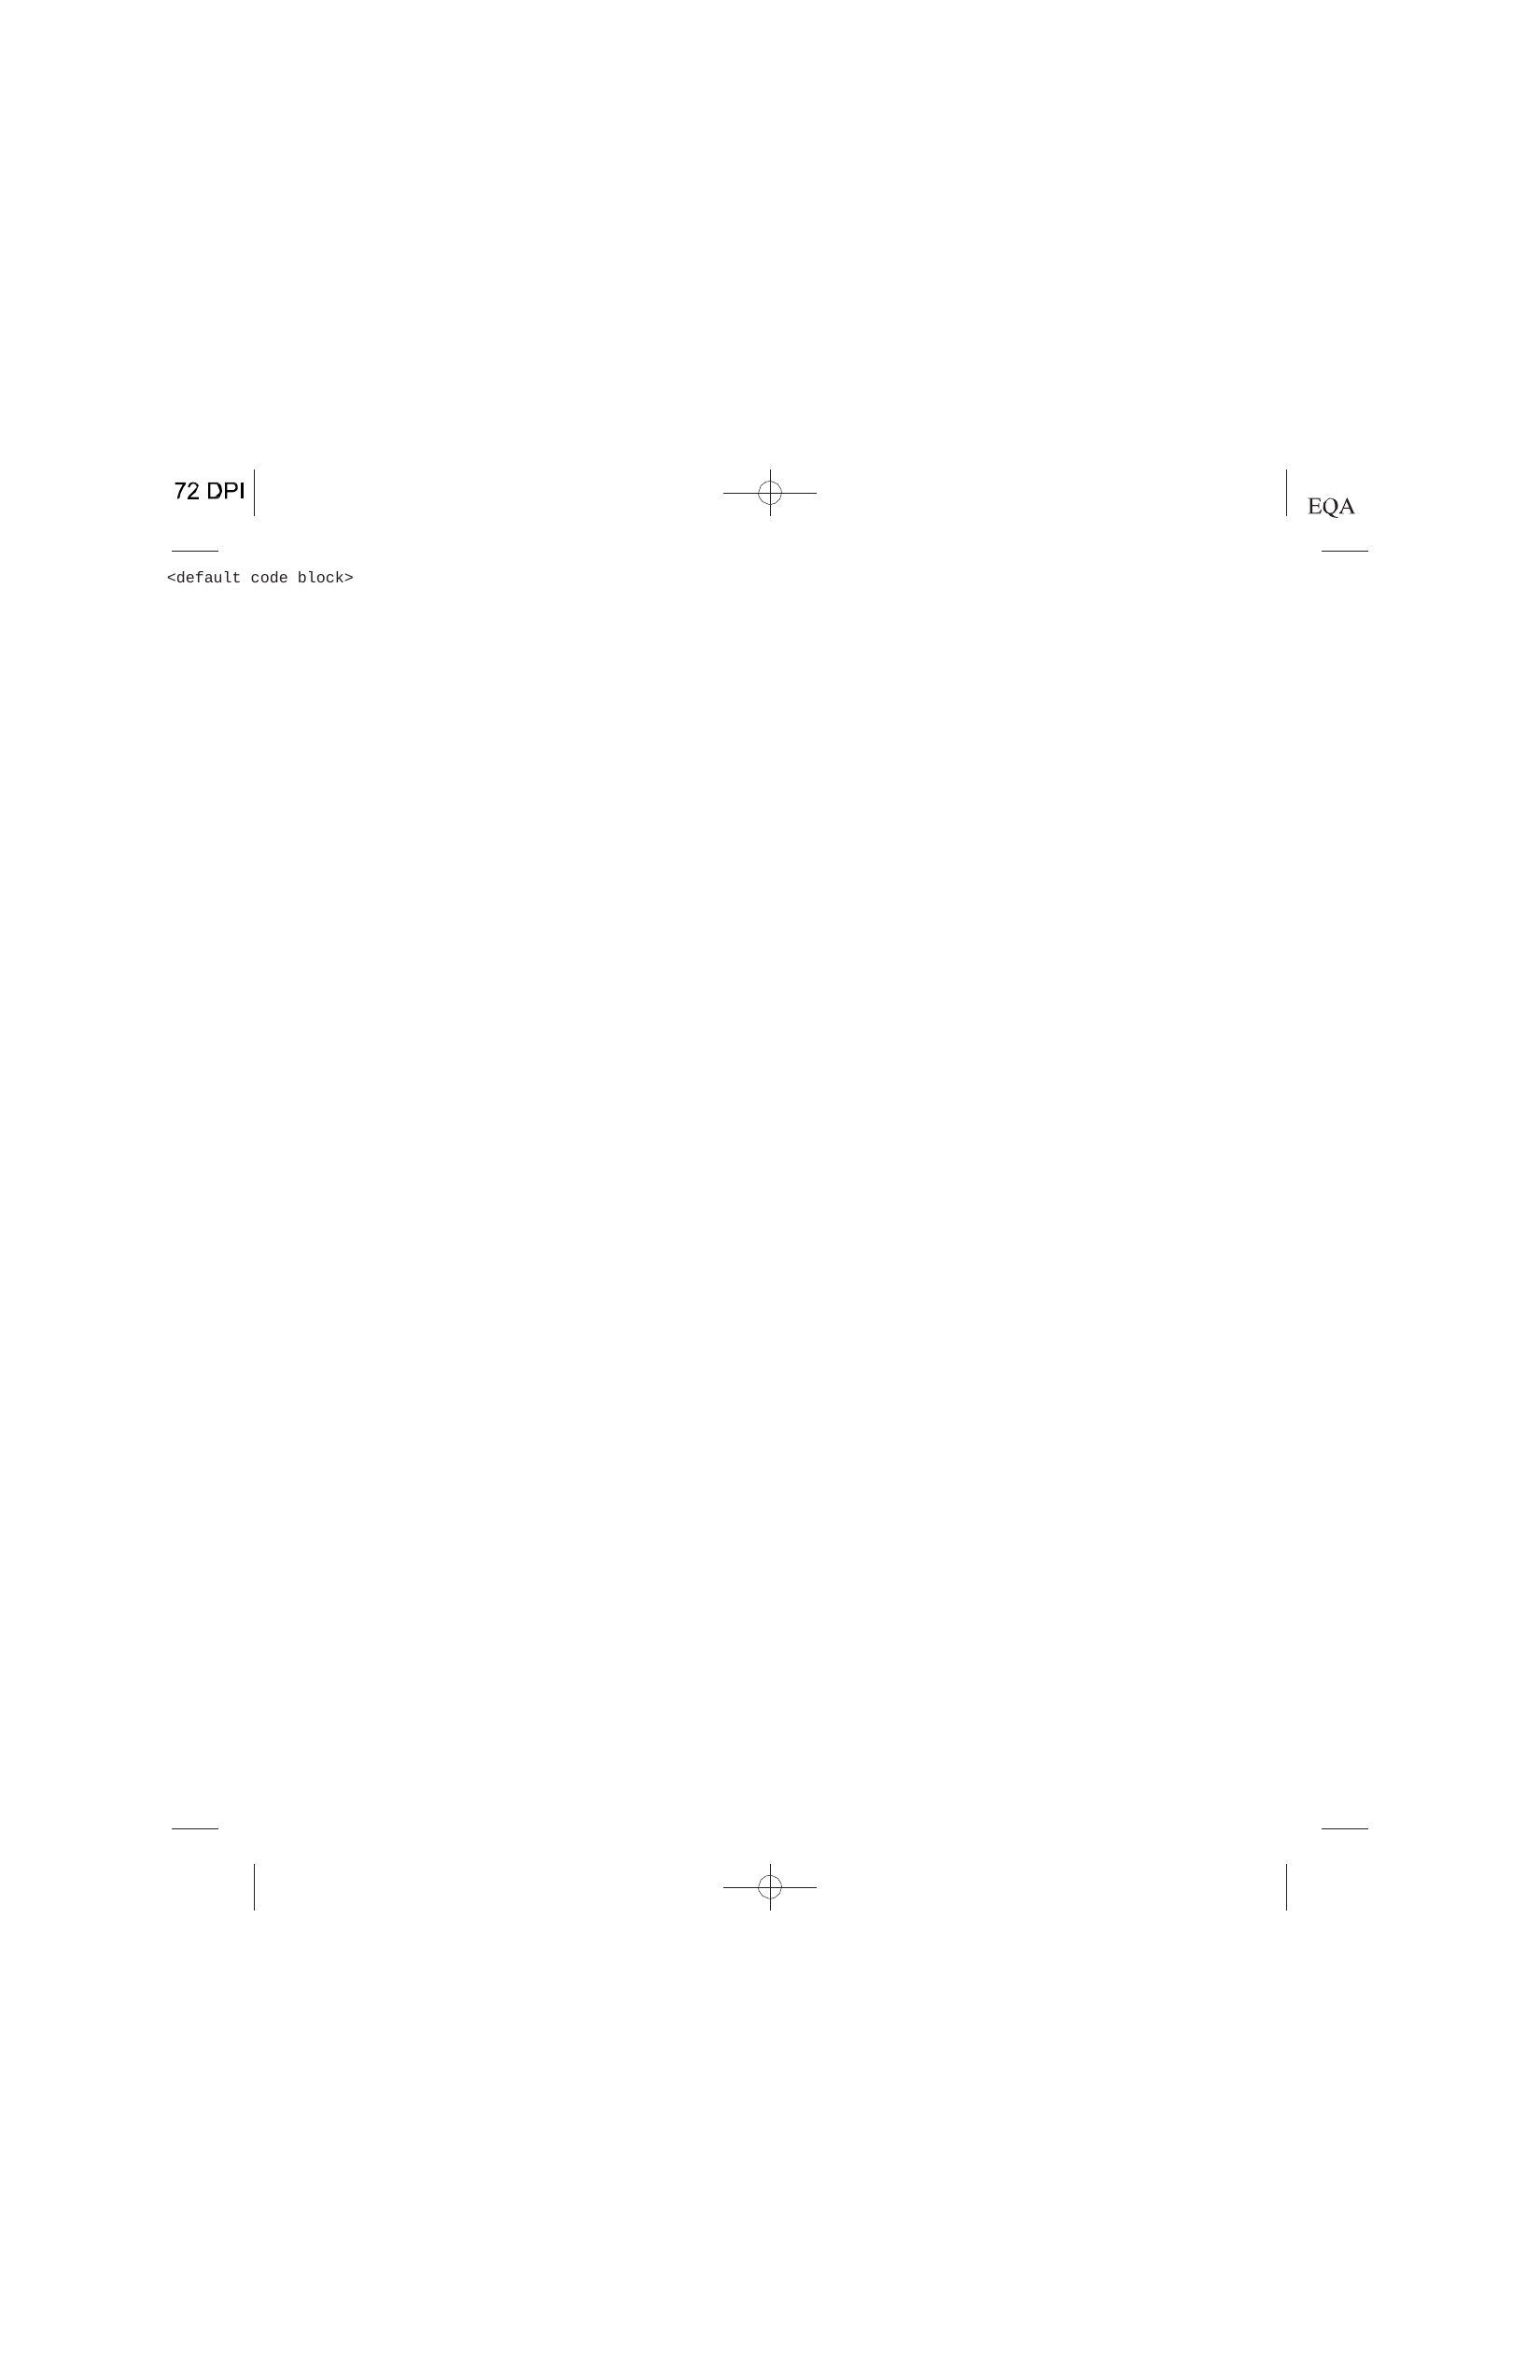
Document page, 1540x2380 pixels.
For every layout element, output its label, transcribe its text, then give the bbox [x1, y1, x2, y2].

text <default code block> [166, 569, 530, 587]
